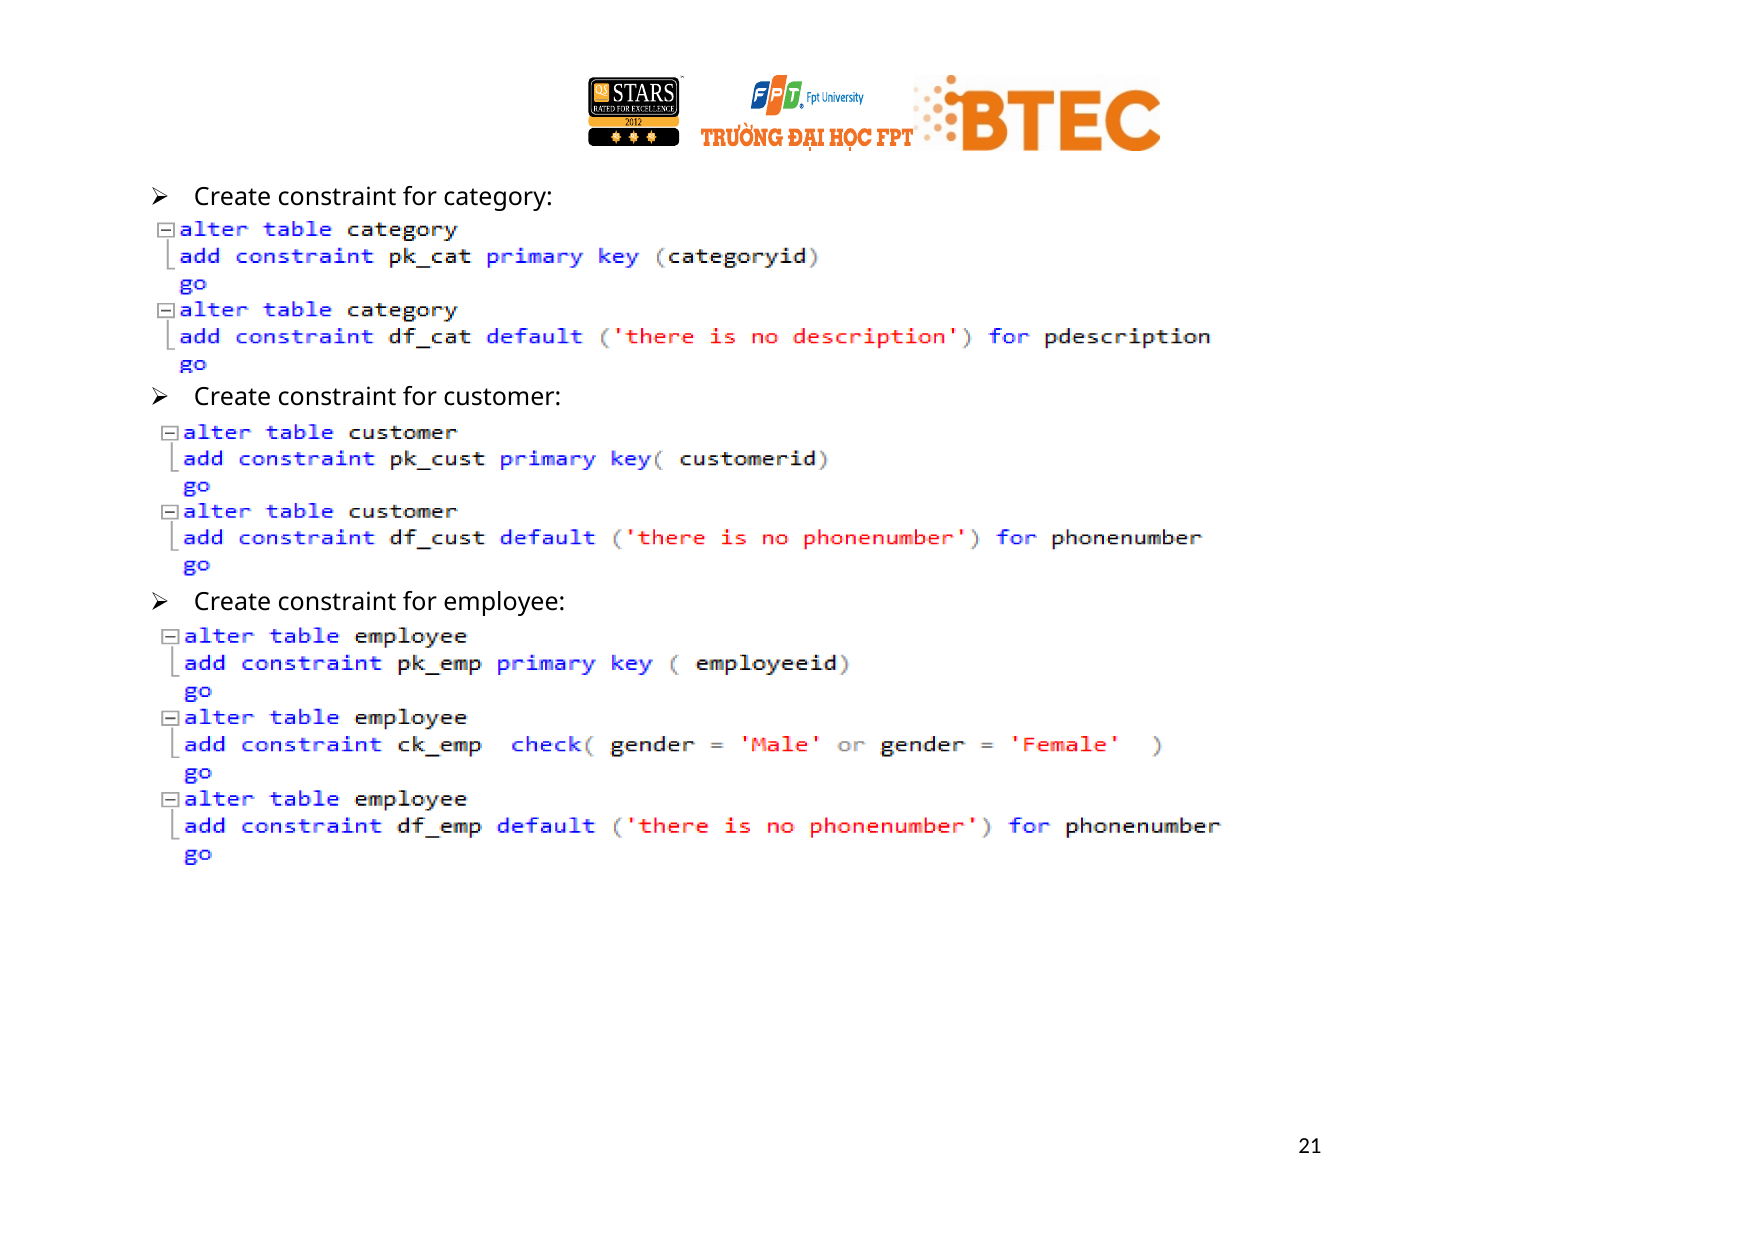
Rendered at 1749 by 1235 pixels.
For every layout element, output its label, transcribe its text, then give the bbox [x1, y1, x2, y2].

list Create constraint for category: [150, 179, 1598, 213]
picture [150, 418, 1237, 578]
picture [150, 624, 1238, 867]
picture [150, 218, 1234, 373]
picture [913, 75, 1161, 151]
list Create constraint for customer: [150, 378, 1598, 413]
list Create constraint for employee: [150, 584, 1598, 618]
